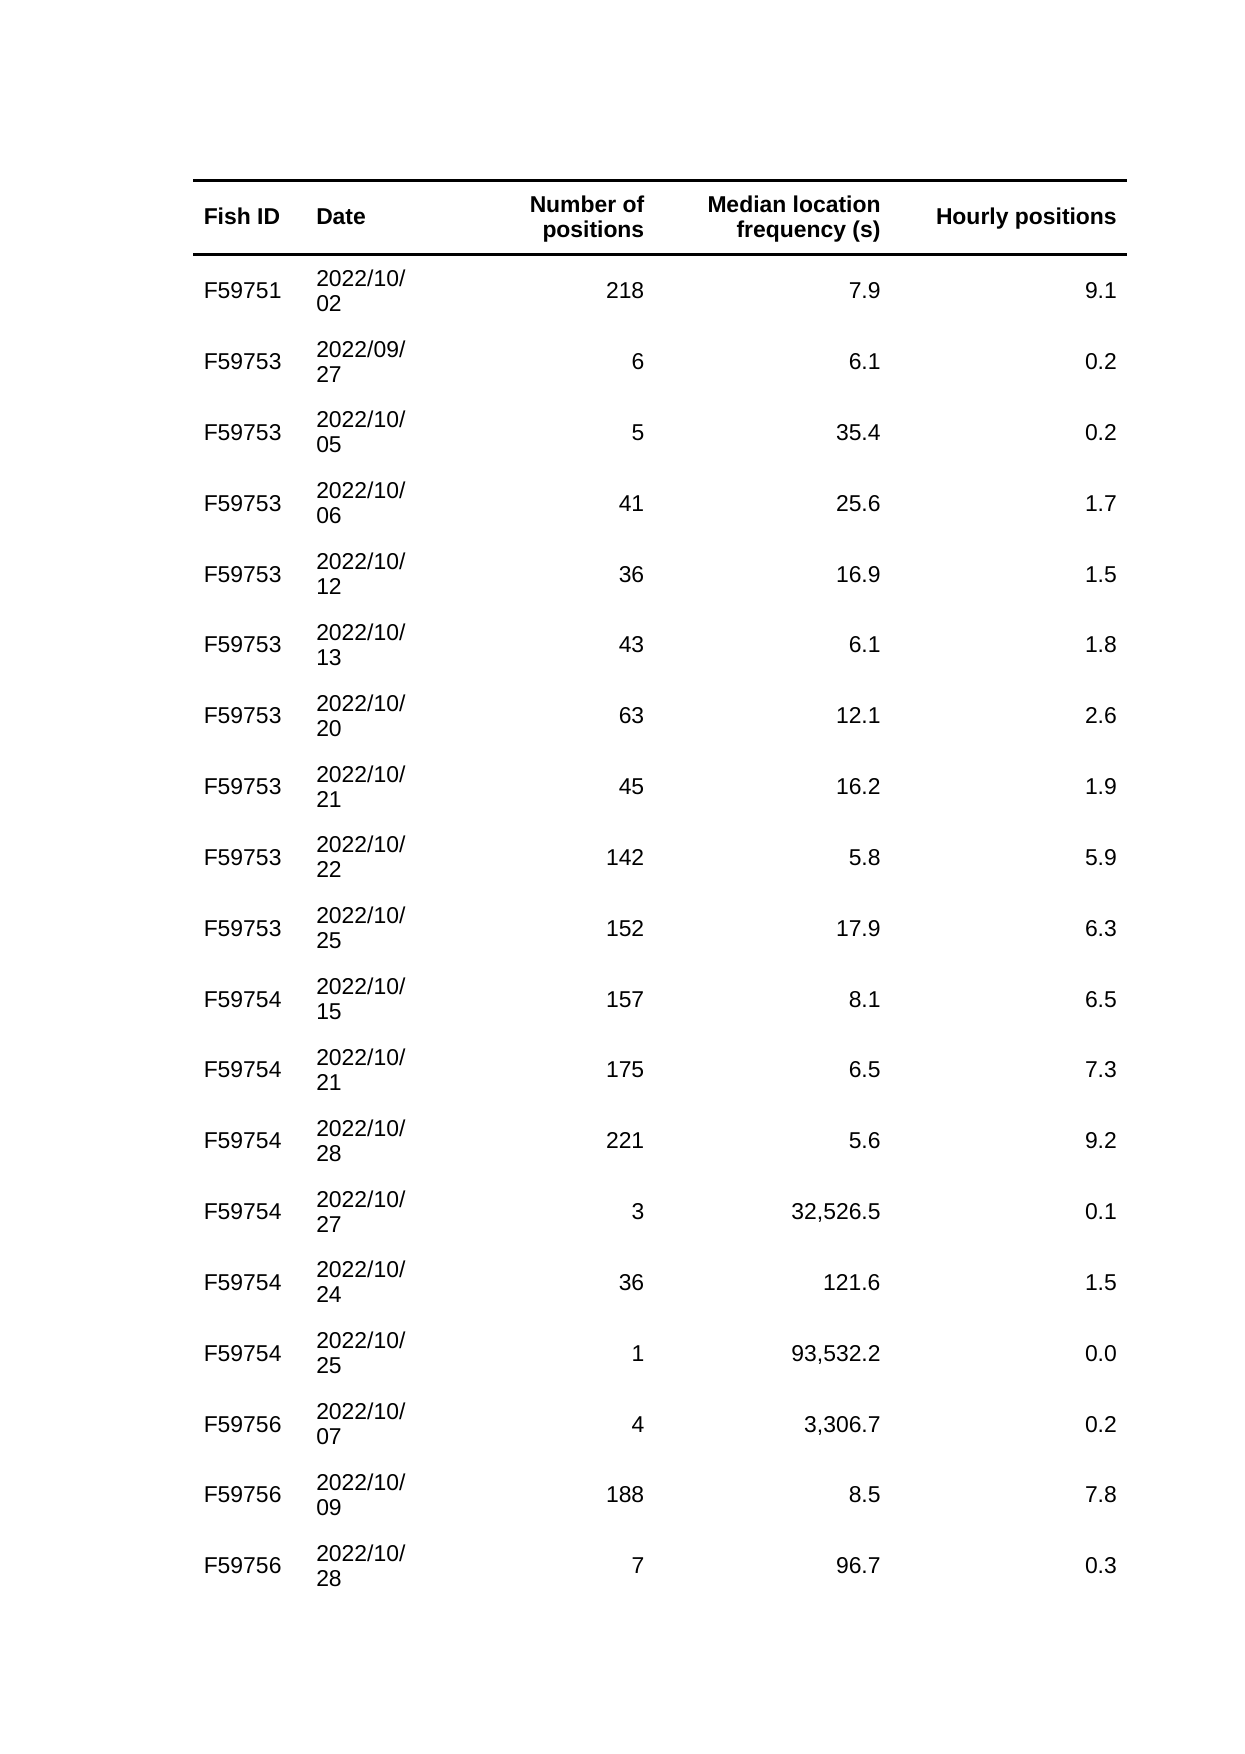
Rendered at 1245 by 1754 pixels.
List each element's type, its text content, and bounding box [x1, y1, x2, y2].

table_cell 6 [418, 327, 654, 397]
table_cell 2022/10/20 [306, 681, 418, 752]
table_cell 3,306.7 [654, 1389, 891, 1460]
table_cell 2022/10/27 [306, 1177, 418, 1247]
table_cell F59753 [193, 327, 306, 397]
table_cell 1.7 [891, 468, 1127, 539]
table_cell F59754 [193, 1248, 306, 1318]
table_header Median location frequency (s) [654, 182, 891, 253]
table_cell F59753 [193, 468, 306, 539]
table_cell 218 [418, 256, 654, 327]
table_cell 6.1 [654, 610, 891, 681]
table_cell F59754 [193, 1177, 306, 1247]
table_cell 2022/10/15 [306, 964, 418, 1035]
table_cell 0.0 [891, 1318, 1127, 1389]
table_cell 43 [418, 610, 654, 681]
table_cell 32,526.5 [654, 1177, 891, 1247]
table_cell 2022/10/05 [306, 398, 418, 468]
table_cell F59753 [193, 893, 306, 964]
table_cell 1.8 [891, 610, 1127, 681]
table_cell 152 [418, 893, 654, 964]
table_cell 41 [418, 468, 654, 539]
table_cell 7 [418, 1531, 654, 1602]
table_cell 7.8 [891, 1460, 1127, 1531]
table_cell 9.2 [891, 1106, 1127, 1177]
table_cell 4 [418, 1389, 654, 1460]
table_cell F59756 [193, 1460, 306, 1531]
table_cell F59753 [193, 398, 306, 468]
table_cell 16.2 [654, 752, 891, 822]
table_cell F59754 [193, 1318, 306, 1389]
table_cell F59756 [193, 1531, 306, 1602]
table_cell 6.1 [654, 327, 891, 397]
table_cell 36 [418, 539, 654, 610]
table_cell 175 [418, 1035, 654, 1106]
table_cell F59754 [193, 1035, 306, 1106]
table_cell 2022/10/21 [306, 1035, 418, 1106]
table_cell 188 [418, 1460, 654, 1531]
table_cell 0.2 [891, 398, 1127, 468]
table_cell F59753 [193, 823, 306, 893]
table_cell 1.5 [891, 1248, 1127, 1318]
table_cell 2022/10/25 [306, 893, 418, 964]
table_cell 142 [418, 823, 654, 893]
table_cell 36 [418, 1248, 654, 1318]
table_cell F59754 [193, 964, 306, 1035]
table_cell 2022/10/13 [306, 610, 418, 681]
table_cell 93,532.2 [654, 1318, 891, 1389]
table_cell 25.6 [654, 468, 891, 539]
table_cell 7.3 [891, 1035, 1127, 1106]
table_cell 7.9 [654, 256, 891, 327]
table_header Number of positions [418, 182, 654, 253]
table_cell 2022/10/12 [306, 539, 418, 610]
table_cell 3 [418, 1177, 654, 1247]
table_cell 2022/10/21 [306, 752, 418, 822]
table_cell 0.3 [891, 1531, 1127, 1602]
table_cell 2022/09/27 [306, 327, 418, 397]
table_cell 1.9 [891, 752, 1127, 822]
table_header Hourly positions [891, 182, 1127, 253]
table_cell F59753 [193, 610, 306, 681]
table_cell 0.1 [891, 1177, 1127, 1247]
table_header Fish ID [193, 182, 306, 253]
table_cell 6.3 [891, 893, 1127, 964]
table_cell 8.5 [654, 1460, 891, 1531]
table_cell F59753 [193, 681, 306, 752]
table_cell 45 [418, 752, 654, 822]
table_cell 5 [418, 398, 654, 468]
table_cell 35.4 [654, 398, 891, 468]
table_cell 8.1 [654, 964, 891, 1035]
table_cell 0.2 [891, 1389, 1127, 1460]
table_cell F59753 [193, 752, 306, 822]
table_cell 6.5 [654, 1035, 891, 1106]
table_cell 2022/10/02 [306, 256, 418, 327]
table_cell 16.9 [654, 539, 891, 610]
table_cell 6.5 [891, 964, 1127, 1035]
table_cell 1 [418, 1318, 654, 1389]
table_cell 1.5 [891, 539, 1127, 610]
table_cell 2022/10/25 [306, 1318, 418, 1389]
table_header Date [306, 182, 418, 253]
table_cell 0.2 [891, 327, 1127, 397]
table_cell 96.7 [654, 1531, 891, 1602]
table_cell 63 [418, 681, 654, 752]
table_cell F59754 [193, 1106, 306, 1177]
table_cell 221 [418, 1106, 654, 1177]
table_cell 5.6 [654, 1106, 891, 1177]
table_cell 2022/10/09 [306, 1460, 418, 1531]
table_cell 5.9 [891, 823, 1127, 893]
table_cell 2022/10/07 [306, 1389, 418, 1460]
table_cell 121.6 [654, 1248, 891, 1318]
table_cell 9.1 [891, 256, 1127, 327]
table_cell 2022/10/06 [306, 468, 418, 539]
table_cell F59756 [193, 1389, 306, 1460]
table_cell F59753 [193, 539, 306, 610]
table_cell 2022/10/22 [306, 823, 418, 893]
table_cell 12.1 [654, 681, 891, 752]
table_cell 17.9 [654, 893, 891, 964]
table_cell 2022/10/28 [306, 1106, 418, 1177]
table_cell F59751 [193, 256, 306, 327]
table_cell 157 [418, 964, 654, 1035]
table_cell 2022/10/24 [306, 1248, 418, 1318]
table_cell 5.8 [654, 823, 891, 893]
table_cell 2022/10/28 [306, 1531, 418, 1602]
table_cell 2.6 [891, 681, 1127, 752]
